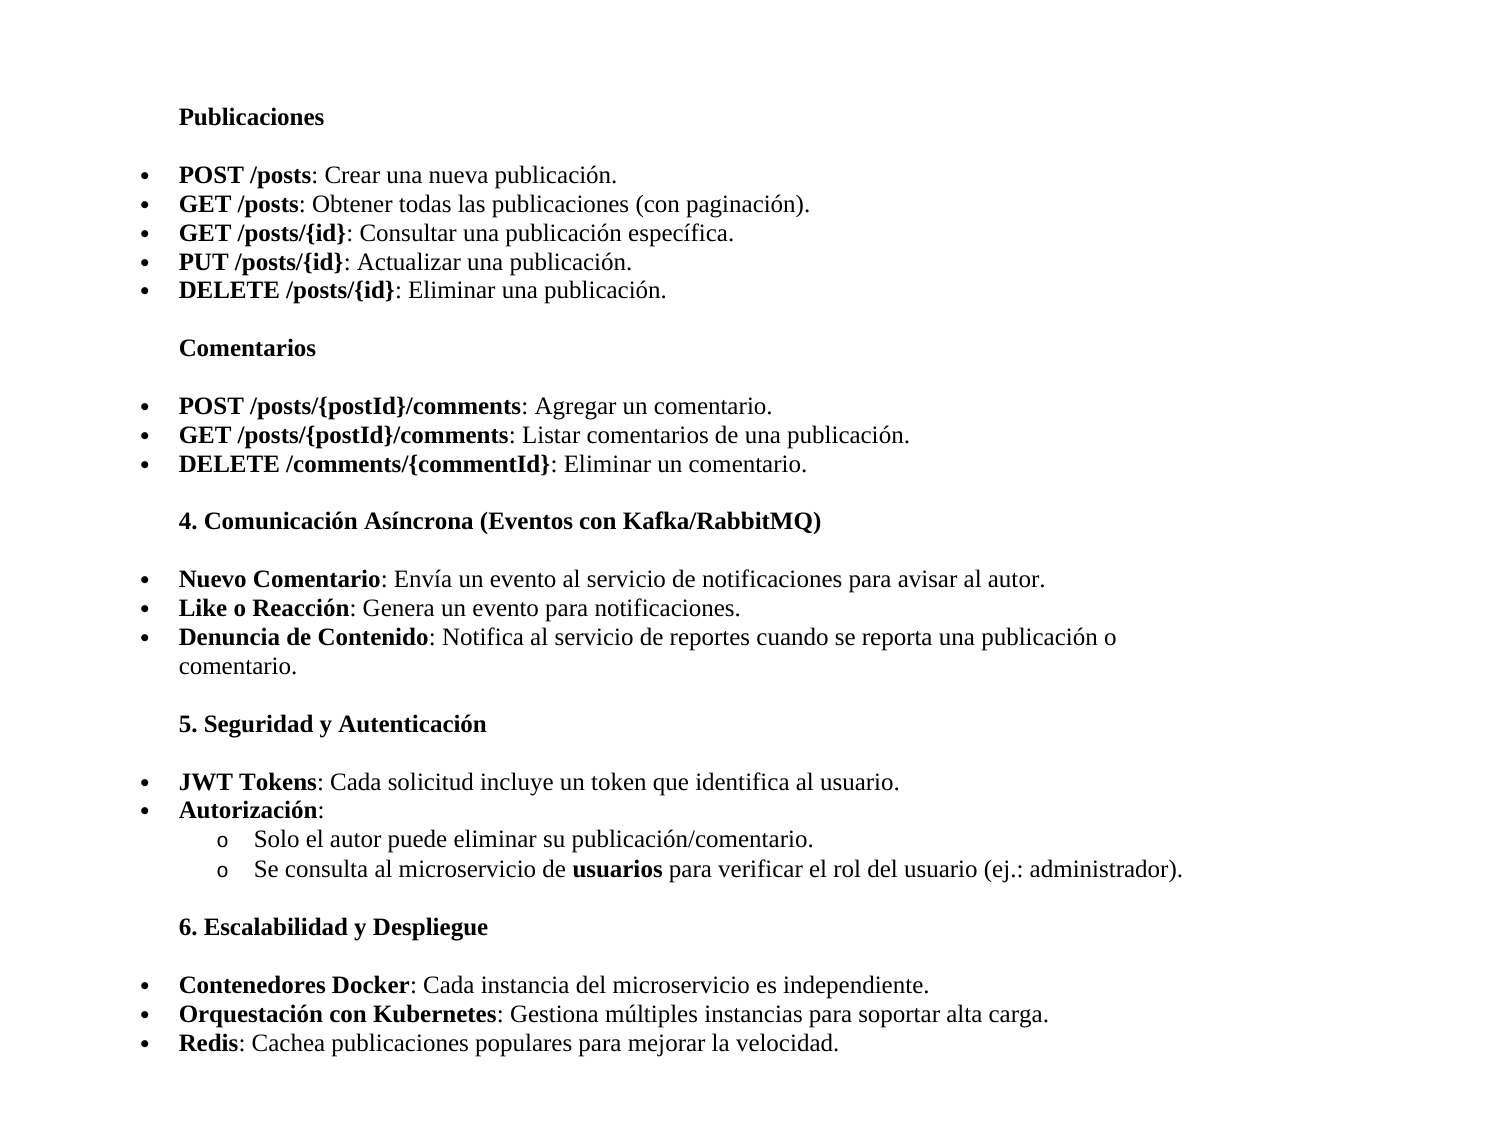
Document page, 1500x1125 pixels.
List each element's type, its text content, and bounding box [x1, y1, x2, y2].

list PUT /posts/{id}: Actualizar una publicación. [141, 247, 1186, 275]
list Orquestación con Kubernetes: Gestiona múltiples instancias para soportar alta carga. [141, 999, 1186, 1028]
list Solo el autor puede eliminar su publicación/comentario. [216, 824, 1186, 854]
list Denuncia de Contenido: Notifica al servicio de reportes cuando se reporta una publicación o comentario. [141, 622, 1186, 679]
list DELETE /posts/{id}: Eliminar una publicación. [141, 275, 1186, 304]
text Comentarios [178, 333, 1186, 362]
text 5. Seguridad y Autenticación [178, 709, 1186, 737]
list Like o Reacción: Genera un evento para notificaciones. [141, 593, 1186, 622]
list Redis: Cachea publicaciones populares para mejorar la velocidad. [141, 1028, 1186, 1057]
list POST /posts: Crear una nueva publicación. [141, 160, 1186, 189]
list Contenedores Docker: Cada instancia del microservicio es independiente. [141, 970, 1186, 999]
list Se consulta al microservicio de usuarios para verificar el rol del usuario (ej.: administrador). [216, 854, 1186, 883]
list JWT Tokens: Cada solicitud incluye un token que identifica al usuario. [141, 767, 1186, 795]
text 4. Comunicación Asíncrona (Eventos con Kafka/RabbitMQ) [178, 507, 1186, 535]
list POST /posts/{postId}/comments: Agregar un comentario. [141, 391, 1186, 420]
text Publicaciones [178, 102, 1186, 131]
list DELETE /comments/{commentId}: Eliminar un comentario. [141, 449, 1186, 477]
text 6. Escalabilidad y Despliegue [178, 912, 1186, 941]
list GET /posts/{id}: Consultar una publicación específica. [141, 218, 1186, 247]
list Nuevo Comentario: Envía un evento al servicio de notificaciones para avisar al autor. [141, 564, 1186, 593]
list Autorización: [141, 795, 1186, 824]
list GET /posts: Obtener todas las publicaciones (con paginación). [141, 189, 1186, 218]
list GET /posts/{postId}/comments: Listar comentarios de una publicación. [141, 420, 1186, 449]
